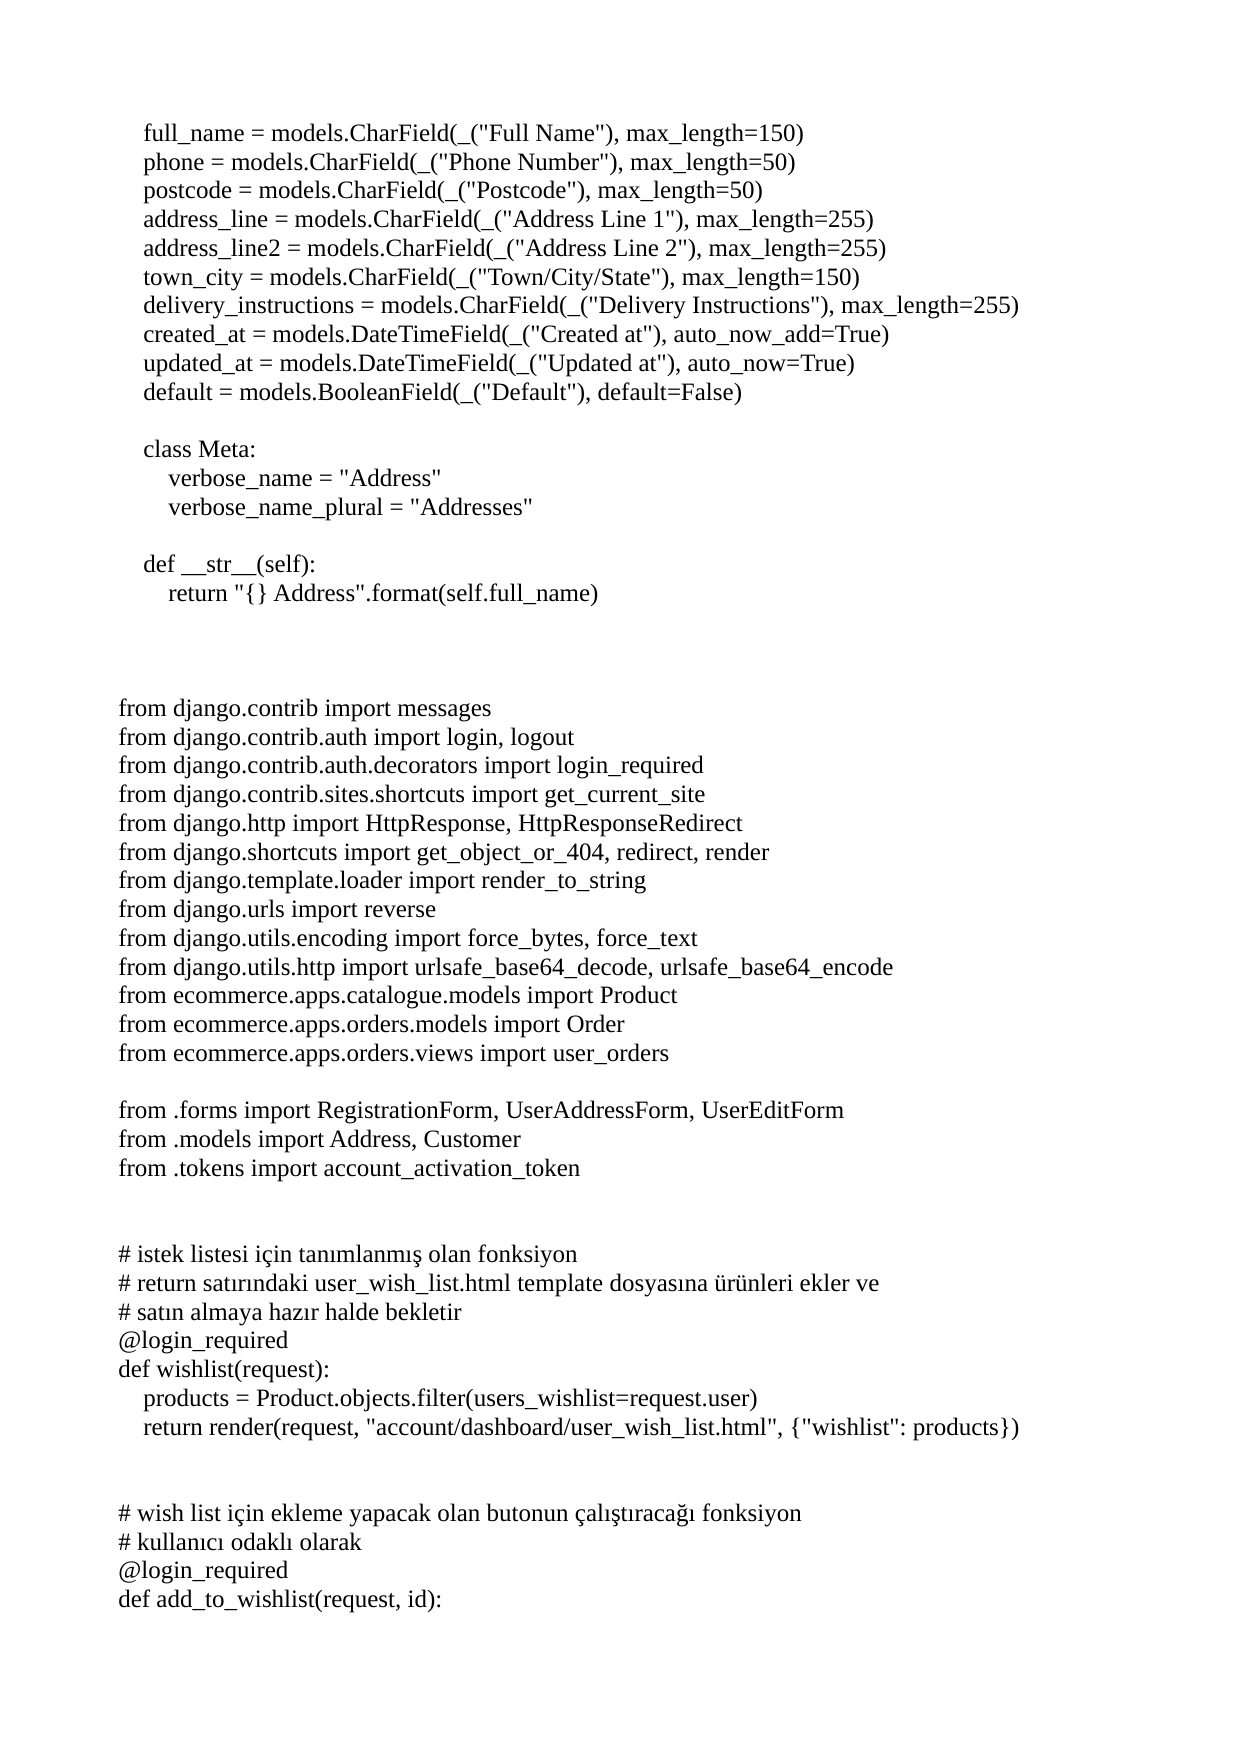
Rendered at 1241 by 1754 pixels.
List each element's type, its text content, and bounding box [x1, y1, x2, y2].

text from .forms import RegistrationForm, UserAddressForm, UserEditForm [118, 1096, 1122, 1124]
text return render(request, "account/dashboard/user_wish_list.html", {"wishlist": products}) [118, 1412, 1122, 1441]
text created_at = models.DateTimeField(_("Created at"), auto_now_add=True) [118, 319, 1122, 348]
text address_line = models.CharField(_("Address Line 1"), max_length=255) [118, 204, 1122, 233]
text from django.utils.http import urlsafe_base64_decode, urlsafe_base64_encode [118, 952, 1122, 981]
text from .models import Address, Customer [118, 1124, 1122, 1153]
text @login_required [118, 1326, 1122, 1354]
text from ecommerce.apps.catalogue.models import Product [118, 981, 1122, 1009]
text default = models.BooleanField(_("Default"), default=False) [118, 377, 1122, 406]
text def __str__(self): [118, 549, 1122, 578]
text @login_required [118, 1556, 1122, 1584]
text from django.contrib.auth.decorators import login_required [118, 751, 1122, 779]
text from django.utils.encoding import force_bytes, force_text [118, 923, 1122, 952]
text from django.contrib.auth import login, logout [118, 722, 1122, 751]
text # istek listesi için tanımlanmış olan fonksiyon [118, 1239, 1122, 1268]
text town_city = models.CharField(_("Town/City/State"), max_length=150) [118, 262, 1122, 291]
text from django.contrib.sites.shortcuts import get_current_site [118, 779, 1122, 808]
text full_name = models.CharField(_("Full Name"), max_length=150) [118, 118, 1122, 147]
text products = Product.objects.filter(users_wishlist=request.user) [118, 1383, 1122, 1412]
text from ecommerce.apps.orders.models import Order [118, 1009, 1122, 1038]
text delivery_instructions = models.CharField(_("Delivery Instructions"), max_length=255) [118, 291, 1122, 319]
text # satın almaya hazır halde bekletir [118, 1297, 1122, 1326]
text from django.http import HttpResponse, HttpResponseRedirect [118, 808, 1122, 837]
text return "{} Address".format(self.full_name) [118, 578, 1122, 607]
text from django.contrib import messages [118, 693, 1122, 722]
text class Meta: [118, 434, 1122, 463]
text from django.shortcuts import get_object_or_404, redirect, render [118, 837, 1122, 866]
text def add_to_wishlist(request, id): [118, 1584, 1122, 1613]
text phone = models.CharField(_("Phone Number"), max_length=50) [118, 147, 1122, 176]
text from django.template.loader import render_to_string [118, 866, 1122, 894]
text verbose_name = "Address" [118, 463, 1122, 492]
text from .tokens import account_activation_token [118, 1153, 1122, 1182]
text # kullanıcı odaklı olarak [118, 1527, 1122, 1556]
text postcode = models.CharField(_("Postcode"), max_length=50) [118, 176, 1122, 204]
text updated_at = models.DateTimeField(_("Updated at"), auto_now=True) [118, 348, 1122, 377]
text verbose_name_plural = "Addresses" [118, 492, 1122, 521]
text from django.urls import reverse [118, 894, 1122, 923]
text def wishlist(request): [118, 1354, 1122, 1383]
text from ecommerce.apps.orders.views import user_orders [118, 1038, 1122, 1067]
text address_line2 = models.CharField(_("Address Line 2"), max_length=255) [118, 233, 1122, 262]
text # wish list için ekleme yapacak olan butonun çalıştıracağı fonksiyon [118, 1498, 1122, 1527]
text # return satırındaki user_wish_list.html template dosyasına ürünleri ekler ve [118, 1268, 1122, 1297]
